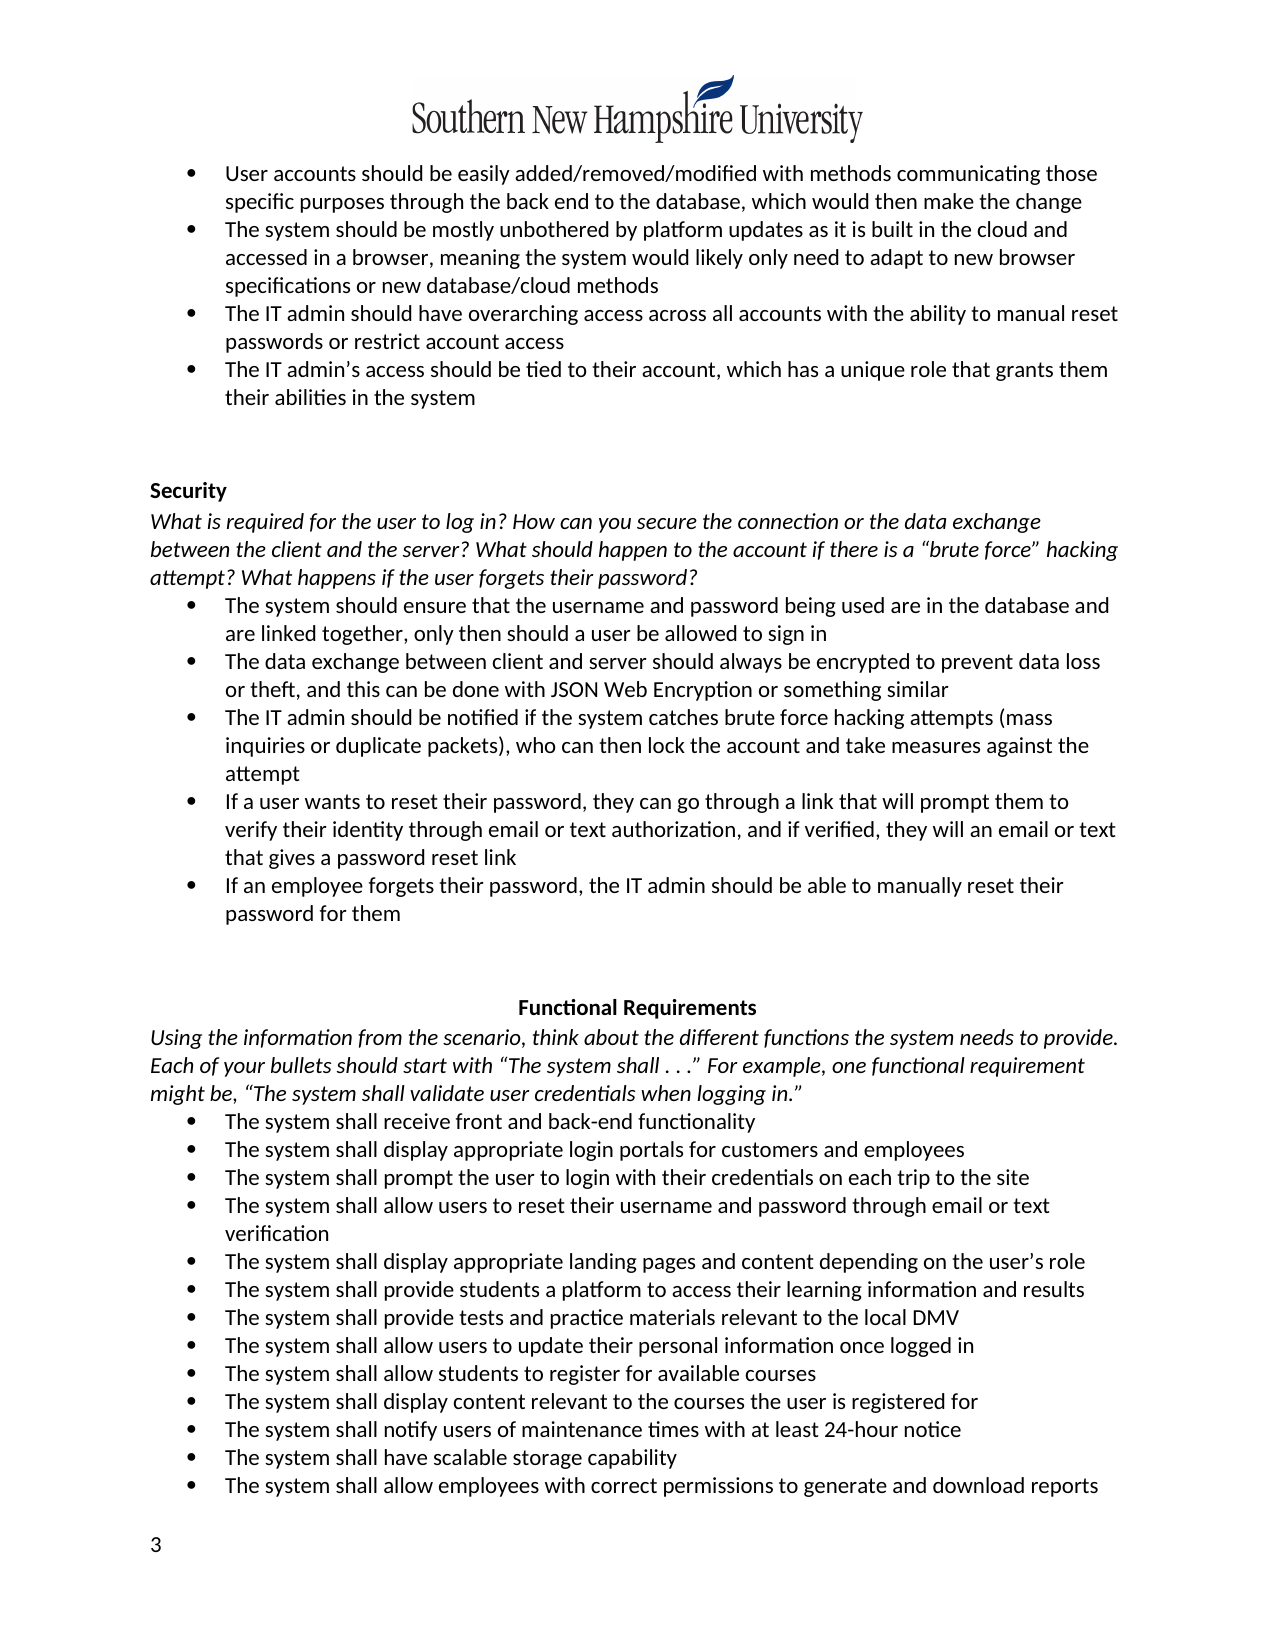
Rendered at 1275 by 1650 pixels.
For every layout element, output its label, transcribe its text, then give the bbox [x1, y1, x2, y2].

list The system shall allow users to reset their username and password through email or text verification [187, 1191, 1125, 1247]
list The system shall provide tests and practice materials relevant to the local DMV [187, 1303, 1125, 1331]
list The system shall have scalable storage capability [187, 1443, 1125, 1471]
list The system shall allow users to update their personal information once logged in [187, 1331, 1125, 1359]
list The IT admin should be notified if the system catches brute force hacking attempts (mass inquiries or duplicate packets), who can then lock the account and take measures against the attempt [187, 703, 1125, 787]
list The system shall allow employees with correct permissions to generate and download reports [187, 1471, 1125, 1499]
subtitle Security [150, 477, 1125, 504]
list The system shall allow students to register for available courses [187, 1359, 1125, 1387]
list The system shall provide students a platform to access their learning information and results [187, 1275, 1125, 1303]
list If a user wants to reset their password, they can go through a link that will prompt them to verify their identity through email or text authorization, and if verified, they will an email or text that gives a password reset link [187, 787, 1125, 871]
list The system shall display appropriate login portals for customers and employees [187, 1135, 1125, 1163]
list The system shall prompt the user to login with their credentials on each trip to the site [187, 1163, 1125, 1191]
list The IT admin should have overarching access across all accounts with the ability to manual reset passwords or restrict account access [187, 299, 1125, 355]
subtitle Functional Requirements [150, 993, 1125, 1021]
list The system shall display content relevant to the courses the user is registered for [187, 1387, 1125, 1415]
list The system shall display appropriate landing pages and content depending on the user’s role [187, 1247, 1125, 1275]
list If an employee forgets their password, the IT admin should be able to manually reset their password for them [187, 871, 1125, 927]
text What is required for the user to log in? How can you secure the connection or the data exchange between the client and the server? What should happen to the account if there is a “brute force” hacking attempt? What happens if the user forgets their password? [150, 507, 1125, 591]
list The data exchange between client and server should always be encrypted to prevent data loss or theft, and this can be done with JSON Web Encryption or something similar [187, 647, 1125, 703]
list The system shall notify users of maintenance times with at least 24-hour notice [187, 1415, 1125, 1443]
list The system shall receive front and back-end functionality [187, 1107, 1125, 1135]
picture [412, 75, 863, 143]
list The system should be mostly unbothered by platform updates as it is built in the cloud and accessed in a browser, meaning the system would likely only need to adapt to new browser specifications or new database/cloud methods [187, 215, 1125, 299]
list User accounts should be easily added/removed/modified with methods communicating those specific purposes through the back end to the database, which would then make the change [187, 159, 1125, 215]
text Using the information from the scenario, think about the different functions the system needs to provide. Each of your bullets should start with “The system shall . . .” For example, one functional requirement might be, “The system shall validate user credentials when logging in.” [150, 1023, 1125, 1107]
list The system should ensure that the username and password being used are in the database and are linked together, only then should a user be allowed to sign in [187, 591, 1125, 647]
list The IT admin’s access should be tied to their account, which has a unique role that grants them their abilities in the system [187, 355, 1125, 411]
